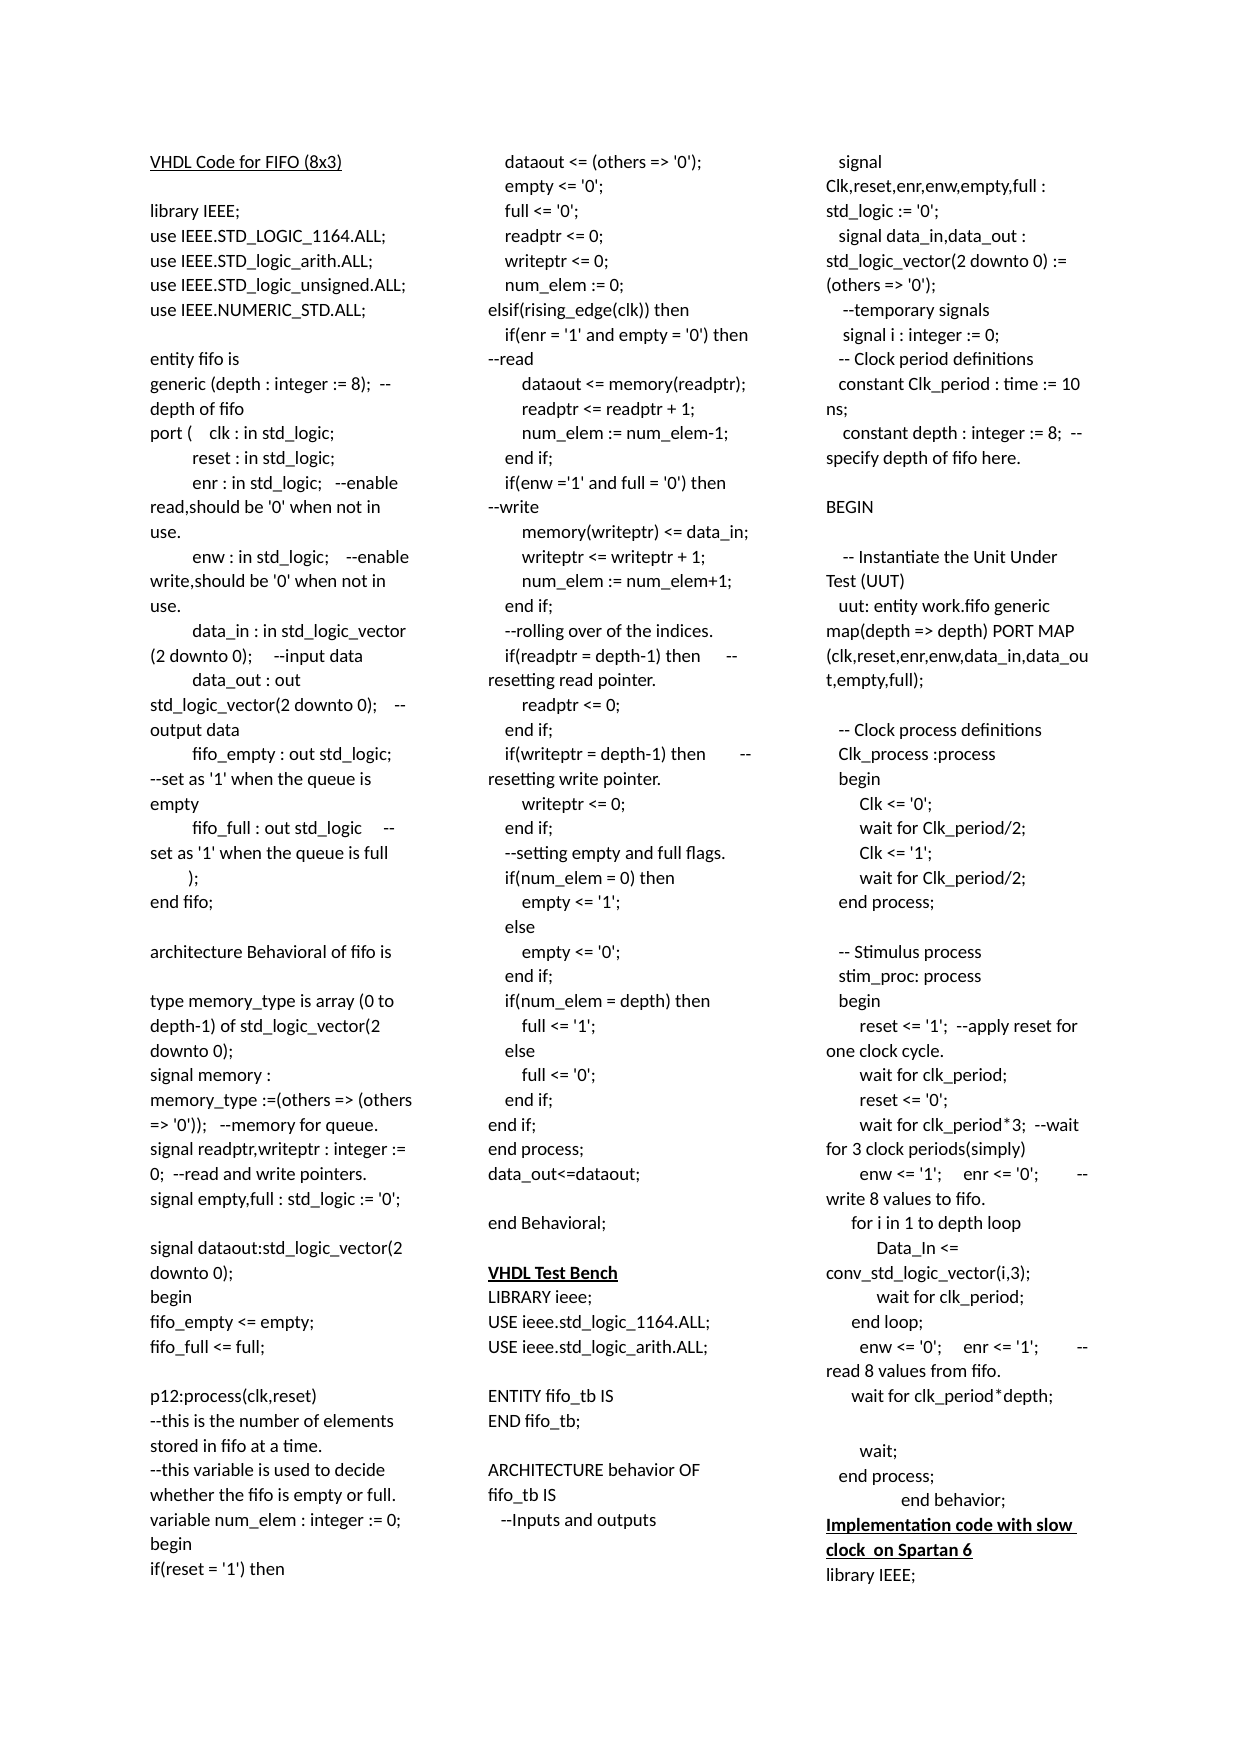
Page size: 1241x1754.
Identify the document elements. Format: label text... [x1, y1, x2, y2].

text --setting empty and full flags. [488, 841, 752, 864]
text data_out<=dataout; [488, 1162, 752, 1185]
text VHDL Code for FIFO (8x3) [150, 150, 414, 173]
text end process; [826, 1464, 1090, 1487]
text empty <= '0'; [488, 940, 752, 963]
text begin [826, 989, 1090, 1012]
text readptr <= readptr + 1; [488, 397, 752, 420]
text ); [150, 866, 414, 889]
text constant Clk_period : time := 10 ns; [826, 372, 1090, 420]
text num_elem := num_elem+1; [488, 570, 752, 593]
text --temporary signals [826, 298, 1090, 321]
text wait for clk_period*depth; [826, 1384, 1090, 1407]
text --Inputs and outputs [488, 1508, 752, 1531]
text --rolling over of the indices. [488, 619, 752, 642]
text uut: entity work.fifo generic map(depth => depth) PORT MAP (clk,reset,enr,enw,data_in,data_out,empty,full); [826, 594, 1090, 691]
text end behavior; [826, 1489, 1090, 1512]
text Clk <= '1'; [826, 841, 1090, 864]
text writeptr <= 0; [488, 792, 752, 815]
text num_elem := num_elem-1; [488, 422, 752, 444]
text fifo_full <= full; [150, 1335, 414, 1358]
text library IEEE; [826, 1563, 1090, 1586]
text full <= '0'; [488, 1063, 752, 1086]
text signal data_in,data_out : std_logic_vector(2 downto 0) := (others => '0'); [826, 224, 1090, 296]
text --this is the number of elements stored in fifo at a time. [150, 1409, 414, 1457]
text reset <= '0'; [826, 1088, 1090, 1111]
text Clk_process :process [826, 742, 1090, 765]
text signal empty,full : std_logic := '0'; [150, 1187, 414, 1210]
text begin [150, 1532, 414, 1555]
text BEGIN [826, 496, 1090, 518]
text architecture Behavioral of fifo is [150, 940, 414, 963]
text end fifo; [150, 891, 414, 913]
text signal i : integer := 0; [826, 323, 1090, 346]
text library IEEE; [150, 199, 414, 222]
text fifo_empty <= empty; [150, 1310, 414, 1333]
text begin [150, 1286, 414, 1308]
text VHDL Test Bench [488, 1261, 752, 1284]
text end if; [488, 817, 752, 839]
text -- Stimulus process [826, 940, 1090, 963]
text END fifo_tb; [488, 1409, 752, 1432]
text enr : in std_logic; --enable read,should be '0' when not in use. [150, 471, 414, 543]
text end loop; [826, 1310, 1090, 1333]
text for i in 1 to depth loop [826, 1212, 1090, 1234]
text if(num_elem = 0) then [488, 866, 752, 889]
text entity fifo is [150, 347, 414, 370]
text fifo_empty : out std_logic; --set as '1' when the queue is empty [150, 742, 414, 815]
text full <= '1'; [488, 1014, 752, 1037]
text constant depth : integer := 8; --specify depth of fifo here. [826, 422, 1090, 469]
text wait for clk_period; [826, 1286, 1090, 1308]
text wait; [826, 1439, 1090, 1462]
text enw <= '0'; enr <= '1'; --read 8 values from fifo. [826, 1335, 1090, 1383]
text if(enr = '1' and empty = '0') then --read [488, 323, 752, 370]
text end if; [488, 1088, 752, 1111]
text reset : in std_logic; [150, 446, 414, 469]
text else [488, 915, 752, 938]
text if(readptr = depth-1) then --resetting read pointer. [488, 644, 752, 691]
text -- Instantiate the Unit Under Test (UUT) [826, 545, 1090, 593]
text use IEEE.STD_logic_unsigned.ALL; [150, 273, 414, 296]
text Implementation code with slow clock on Spartan 6 [826, 1513, 1090, 1561]
text type memory_type is array (0 to depth-1) of std_logic_vector(2 downto 0); [150, 989, 414, 1062]
text memory(writeptr) <= data_in; [488, 520, 752, 543]
text wait for clk_period*3; --wait for 3 clock periods(simply) [826, 1113, 1090, 1160]
text writeptr <= 0; [488, 249, 752, 272]
text ARCHITECTURE behavior OF fifo_tb IS [488, 1458, 752, 1506]
text stim_proc: process [826, 965, 1090, 988]
text if(reset = '1') then [150, 1557, 414, 1580]
text wait for Clk_period/2; [826, 866, 1090, 889]
text use IEEE.STD_LOGIC_1164.ALL; [150, 224, 414, 247]
text end process; [826, 891, 1090, 913]
text generic (depth : integer := 8); --depth of fifo [150, 372, 414, 420]
text Data_In <= conv_std_logic_vector(i,3); [826, 1236, 1090, 1284]
text enw : in std_logic; --enable write,should be '0' when not in use. [150, 545, 414, 617]
text -- Clock period definitions [826, 347, 1090, 370]
text end if; [488, 965, 752, 988]
text use IEEE.NUMERIC_STD.ALL; [150, 298, 414, 321]
text USE ieee.std_logic_arith.ALL; [488, 1335, 752, 1358]
text wait for clk_period; [826, 1063, 1090, 1086]
text port ( clk : in std_logic; [150, 422, 414, 444]
text end process; [488, 1137, 752, 1160]
text if(writeptr = depth-1) then --resetting write pointer. [488, 742, 752, 790]
text data_out : out std_logic_vector(2 downto 0); --output data [150, 668, 414, 741]
text full <= '0'; [488, 199, 752, 222]
text elsif(rising_edge(clk)) then [488, 298, 752, 321]
text signal readptr,writeptr : integer := 0; --read and write pointers. [150, 1137, 414, 1185]
text num_elem := 0; [488, 273, 752, 296]
text USE ieee.std_logic_1164.ALL; [488, 1310, 752, 1333]
text fifo_full : out std_logic --set as '1' when the queue is full [150, 817, 414, 864]
text end if; [488, 594, 752, 617]
text readptr <= 0; [488, 693, 752, 716]
text signal memory : memory_type :=(others => (others => '0')); --memory for queue. [150, 1063, 414, 1136]
text dataout <= (others => '0'); [488, 150, 752, 173]
text p12:process(clk,reset) [150, 1384, 414, 1407]
text wait for Clk_period/2; [826, 817, 1090, 839]
text signal dataout:std_logic_vector(2 downto 0); [150, 1236, 414, 1284]
text reset <= '1'; --apply reset for one clock cycle. [826, 1014, 1090, 1062]
text end if; [488, 1113, 752, 1136]
text if(enw ='1' and full = '0') then --write [488, 471, 752, 518]
text variable num_elem : integer := 0; [150, 1508, 414, 1531]
text dataout <= memory(readptr); [488, 372, 752, 395]
text signal Clk,reset,enr,enw,empty,full : std_logic := '0'; [826, 150, 1090, 222]
text empty <= '0'; [488, 175, 752, 198]
text if(num_elem = depth) then [488, 989, 752, 1012]
text end Behavioral; [488, 1212, 752, 1234]
text end if; [488, 718, 752, 741]
text enw <= '1'; enr <= '0'; --write 8 values to fifo. [826, 1162, 1090, 1210]
text else [488, 1039, 752, 1062]
text -- Clock process definitions [826, 718, 1090, 741]
text end if; [488, 446, 752, 469]
text --this variable is used to decide whether the fifo is empty or full. [150, 1458, 414, 1506]
text ENTITY fifo_tb IS [488, 1384, 752, 1407]
text readptr <= 0; [488, 224, 752, 247]
text writeptr <= writeptr + 1; [488, 545, 752, 568]
text begin [826, 767, 1090, 790]
text use IEEE.STD_logic_arith.ALL; [150, 249, 414, 272]
text Clk <= '0'; [826, 792, 1090, 815]
text data_in : in std_logic_vector (2 downto 0); --input data [150, 619, 414, 667]
text empty <= '1'; [488, 891, 752, 913]
text LIBRARY ieee; [488, 1286, 752, 1308]
